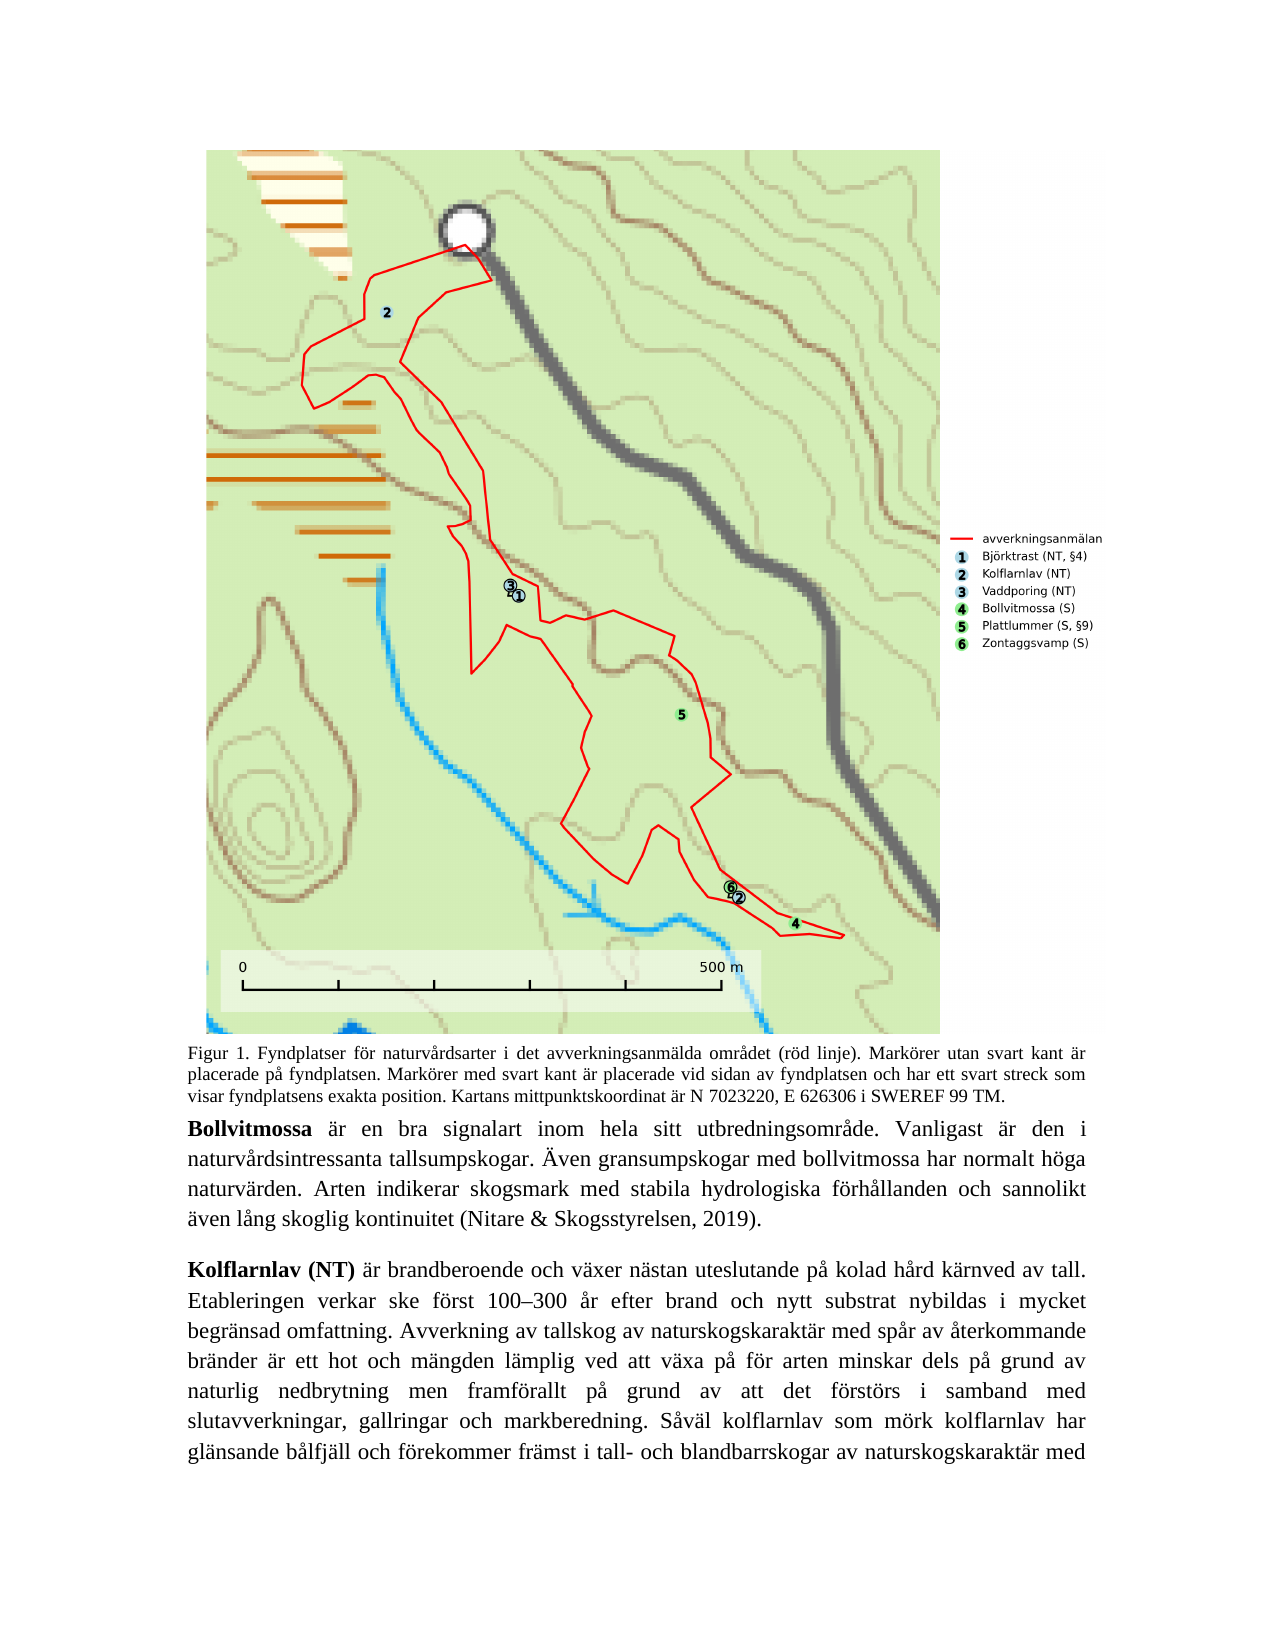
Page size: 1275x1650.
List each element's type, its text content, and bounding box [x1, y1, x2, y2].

text Bollvitmossa är en bra signalart inom hela sitt utbredningsområde. Vanligast är den i naturvårdsintressanta tallsumpskogar. Även gransumpskogar med bollvitmossa har normalt höga naturvärden. Arten indikerar skogsmark med stabila hydrologiska förhållanden och sannolikt även lång skoglig kontinuitet (Nitare & Skogsstyrelsen, 2019). [187, 1115, 1087, 1232]
picture [206, 1024, 218, 1034]
picture [206, 150, 1107, 1034]
text Figur 1. Fyndplatser för naturvårdsarter i det avverkningsanmälda området (röd linje). Markörer utan svart kant är placerade på fyndplatsen. Markörer med svart kant är placerade vid sidan av fyndplatsen och har ett svart streck som visar fyndplatsens exakta position. Kartans mittpunktskoordinat är N 7023220, E 626306 i SWEREF 99 TM. [187, 1042, 1087, 1106]
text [187, 1256, 1087, 1464]
